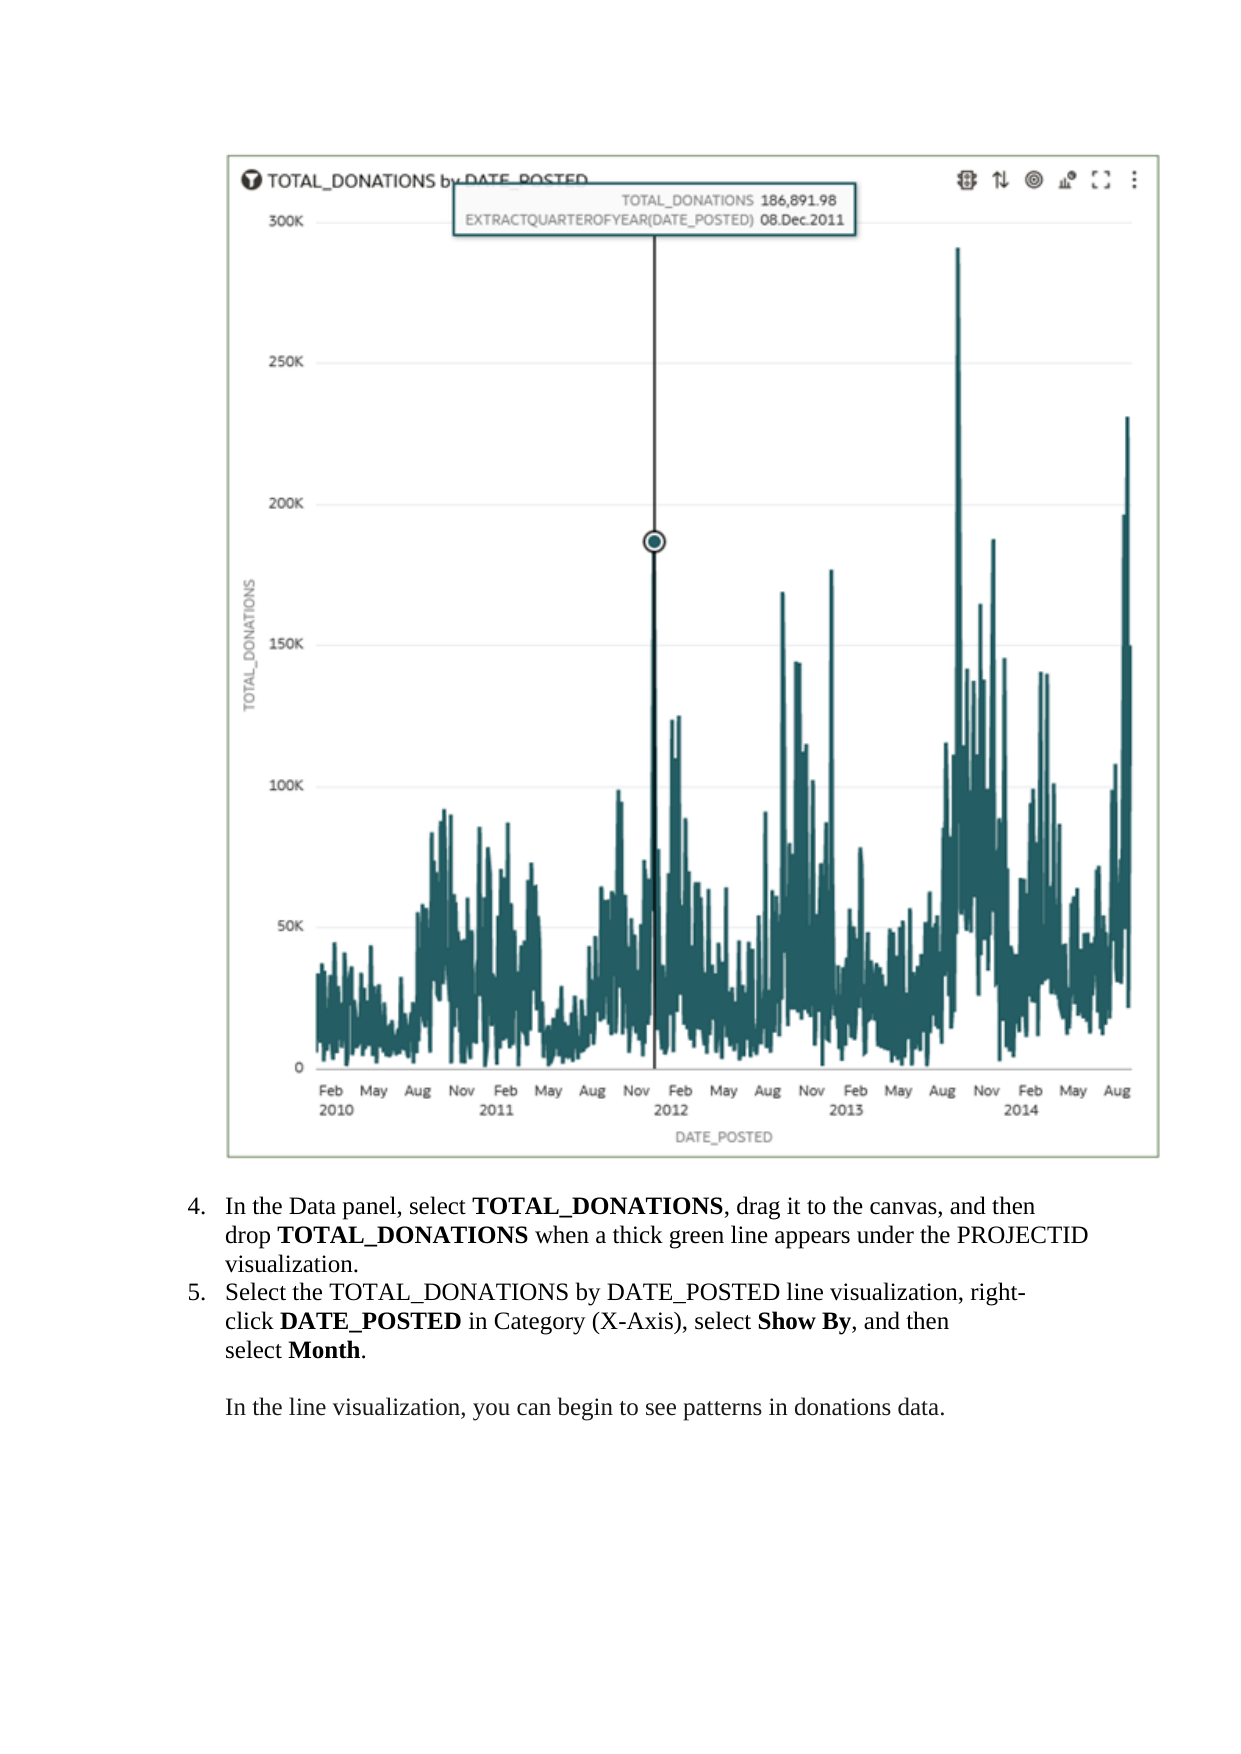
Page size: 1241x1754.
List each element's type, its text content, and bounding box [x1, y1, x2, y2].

text In the line visualization, you can begin to see patterns in donations data. [225, 1392, 1090, 1421]
list In the Data panel, select TOTAL_DONATIONS, drag it to the canvas, and then drop TOTAL_DONATIONS when a thick green line appears under the PROJECTID visualization. [187, 1191, 1090, 1277]
picture [225, 150, 1163, 1163]
list Select the TOTAL_DONATIONS by DATE_POSTED line visualization, right-click DATE_POSTED in Category (X-Axis), select Show By, and then select Month. [187, 1277, 1090, 1364]
